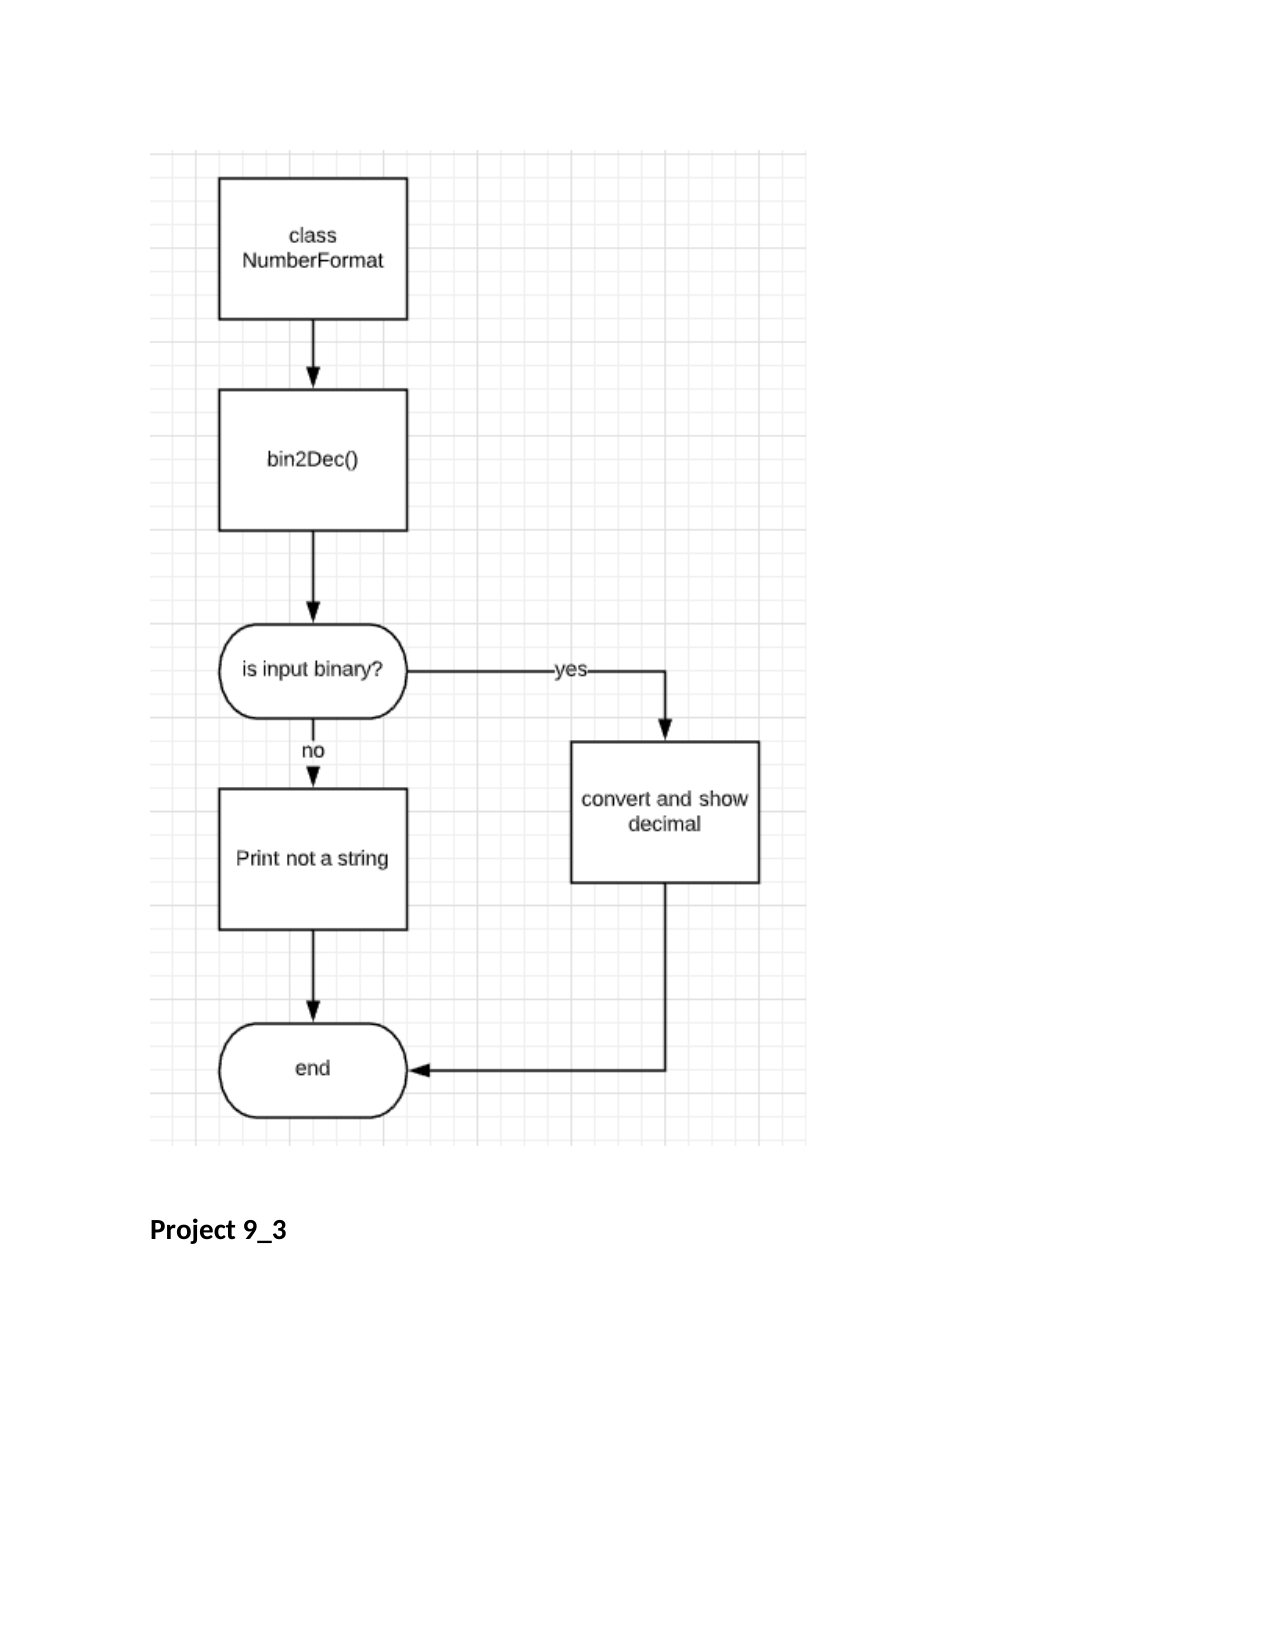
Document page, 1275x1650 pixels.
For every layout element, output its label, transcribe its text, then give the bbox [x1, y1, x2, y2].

picture [150, 150, 807, 1146]
text Project 9_3 [150, 1211, 1125, 1247]
